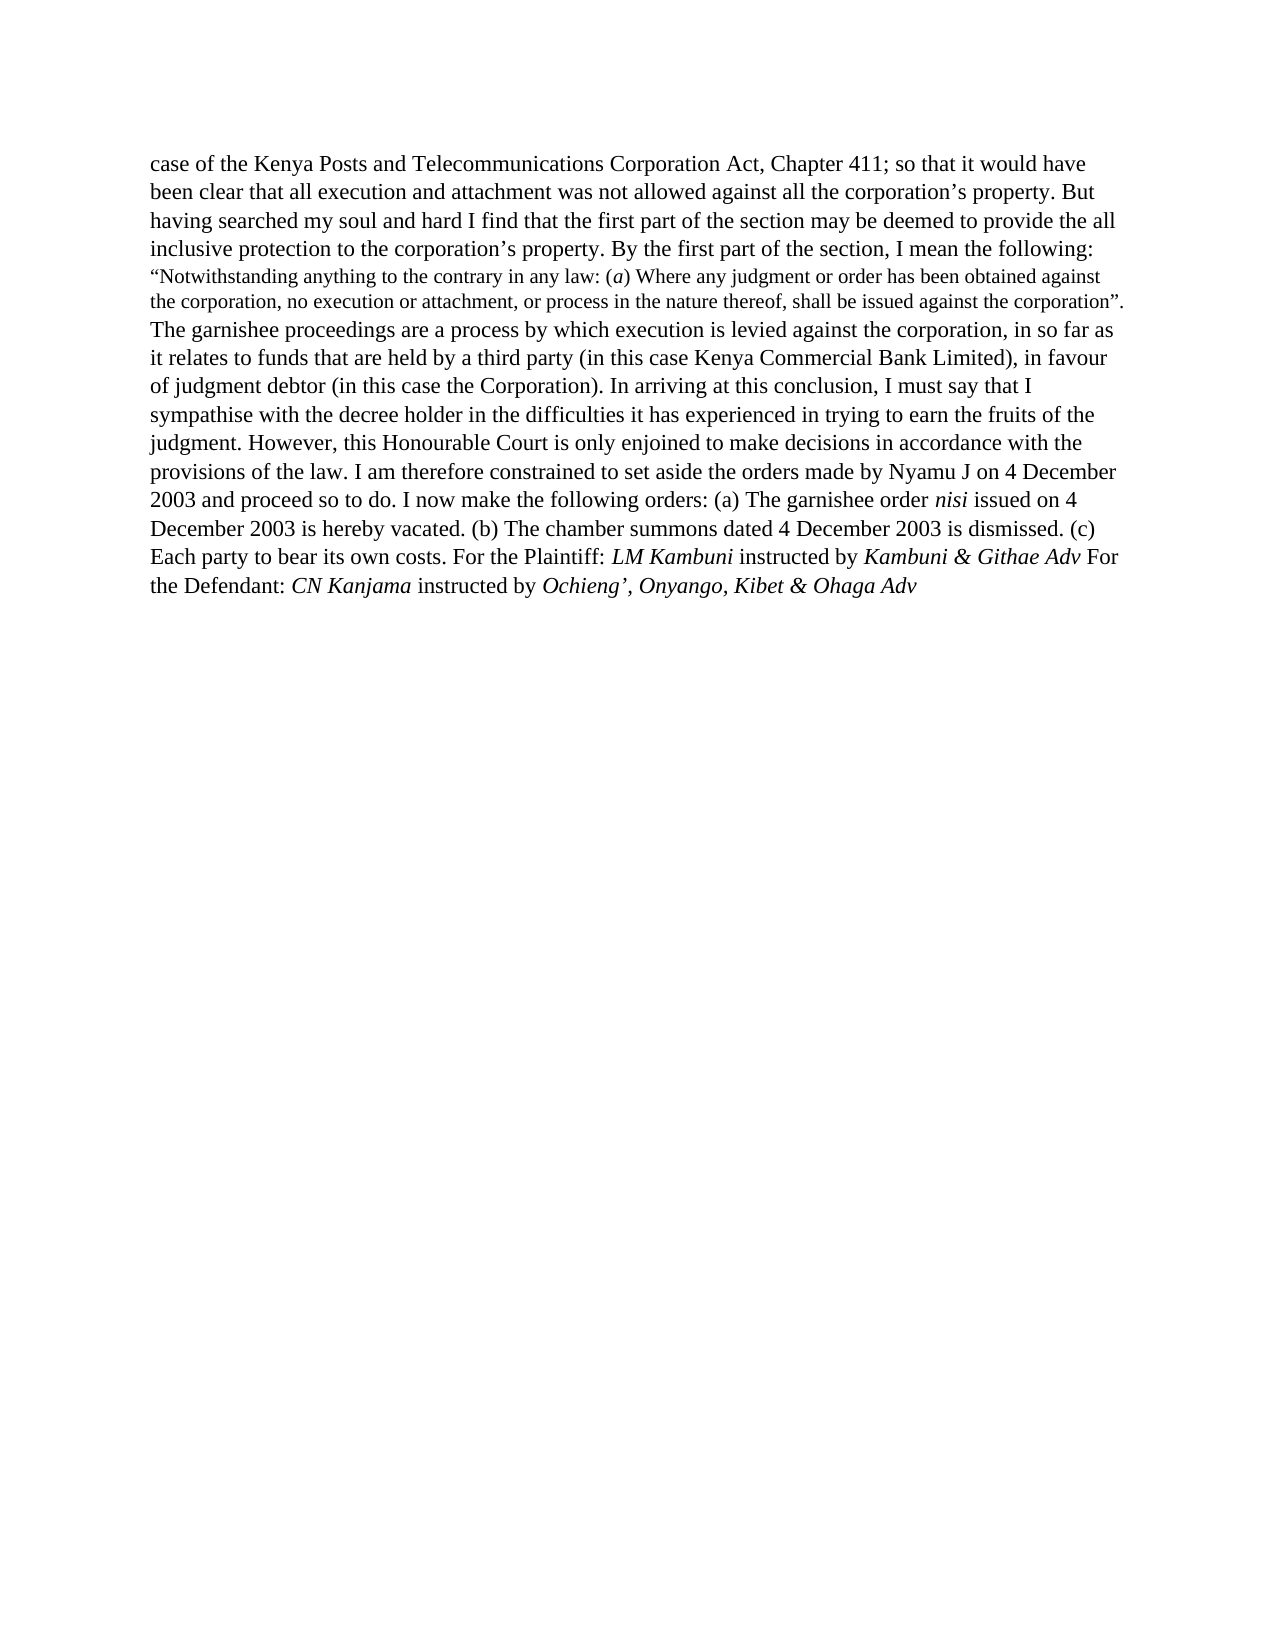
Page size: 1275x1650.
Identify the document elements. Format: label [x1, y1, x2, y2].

text [150, 150, 1125, 600]
